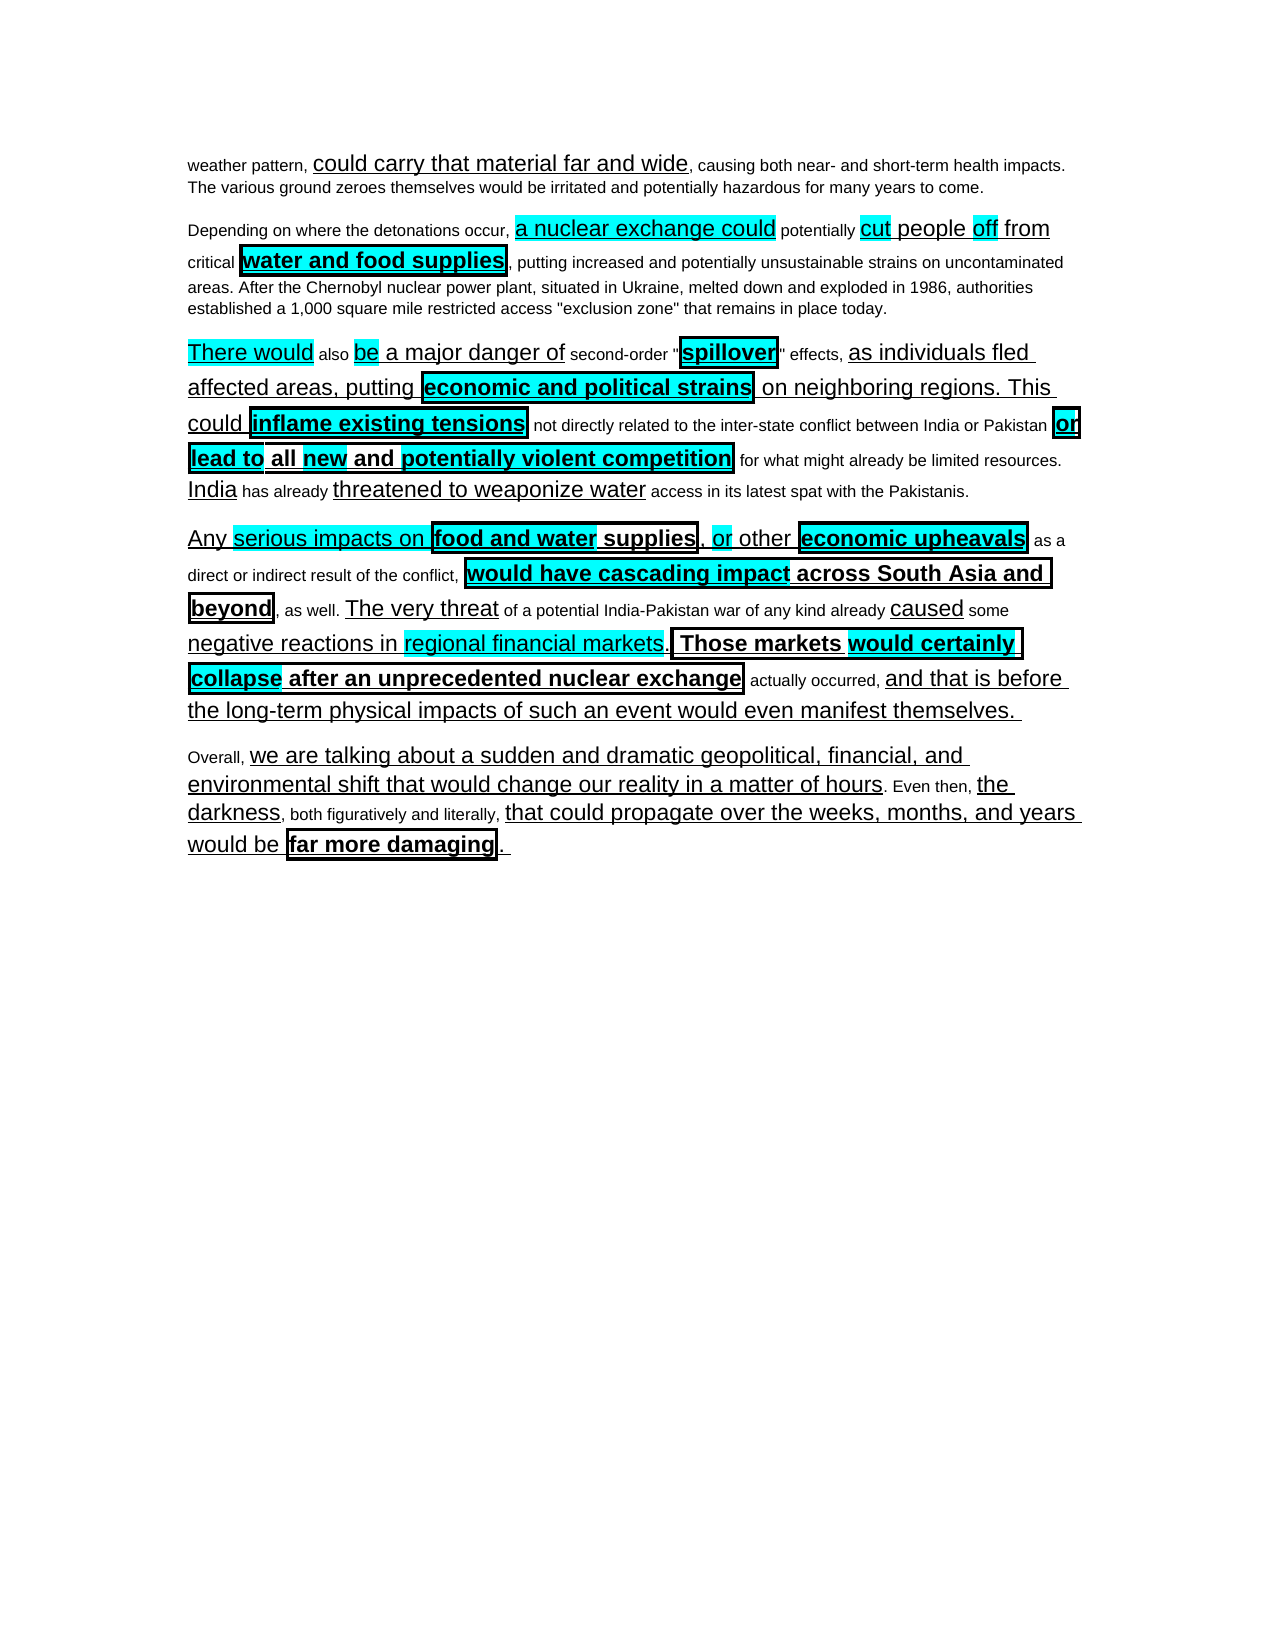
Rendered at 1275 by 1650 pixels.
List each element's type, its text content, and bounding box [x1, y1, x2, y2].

text Any serious impacts on food and water supplies, or other economic upheavals as a direct or indirect result of the conflict, would have cascading impact across South Asia and beyond, as well. The very threat of a potential India-Pakistan war of any kind already caused some negative reactions in regional financial markets. Those markets would certainly collapse after an unprecedented nuclear exchange actually occurred, and that is before the long-term physical impacts of such an event would even manifest themselves. [187, 521, 1087, 723]
text There would also be a major danger of second-order "spillover" effects, as individuals fled affected areas, putting economic and political strains on neighboring regions. This could inflame existing tensions not directly related to the inter-state conflict between India or Pakistan or lead to all new and potentially violent competition for what might already be limited resources. India has already threatened to weaponize water access in its latest spat with the Pakistanis. [187, 336, 1087, 503]
text Depending on where the detonations occur, a nuclear exchange could potentially cut people off from critical water and food supplies, putting increased and potentially unsustainable strains on uncontaminated areas. After the Chernobyl nuclear power plant, situated in Ukraine, melted down and exploded in 1986, authorities established a 1,000 square mile restricted access "exclusion zone" that remains in place today. [187, 215, 1087, 318]
text Overall, we are talking about a sudden and dramatic geopolitical, financial, and environmental shift that would change our reality in a matter of hours. Even then, the darkness, both figuratively and literally, that could propagate over the weeks, months, and years would be far more damaging. [187, 742, 1087, 861]
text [187, 150, 1087, 197]
